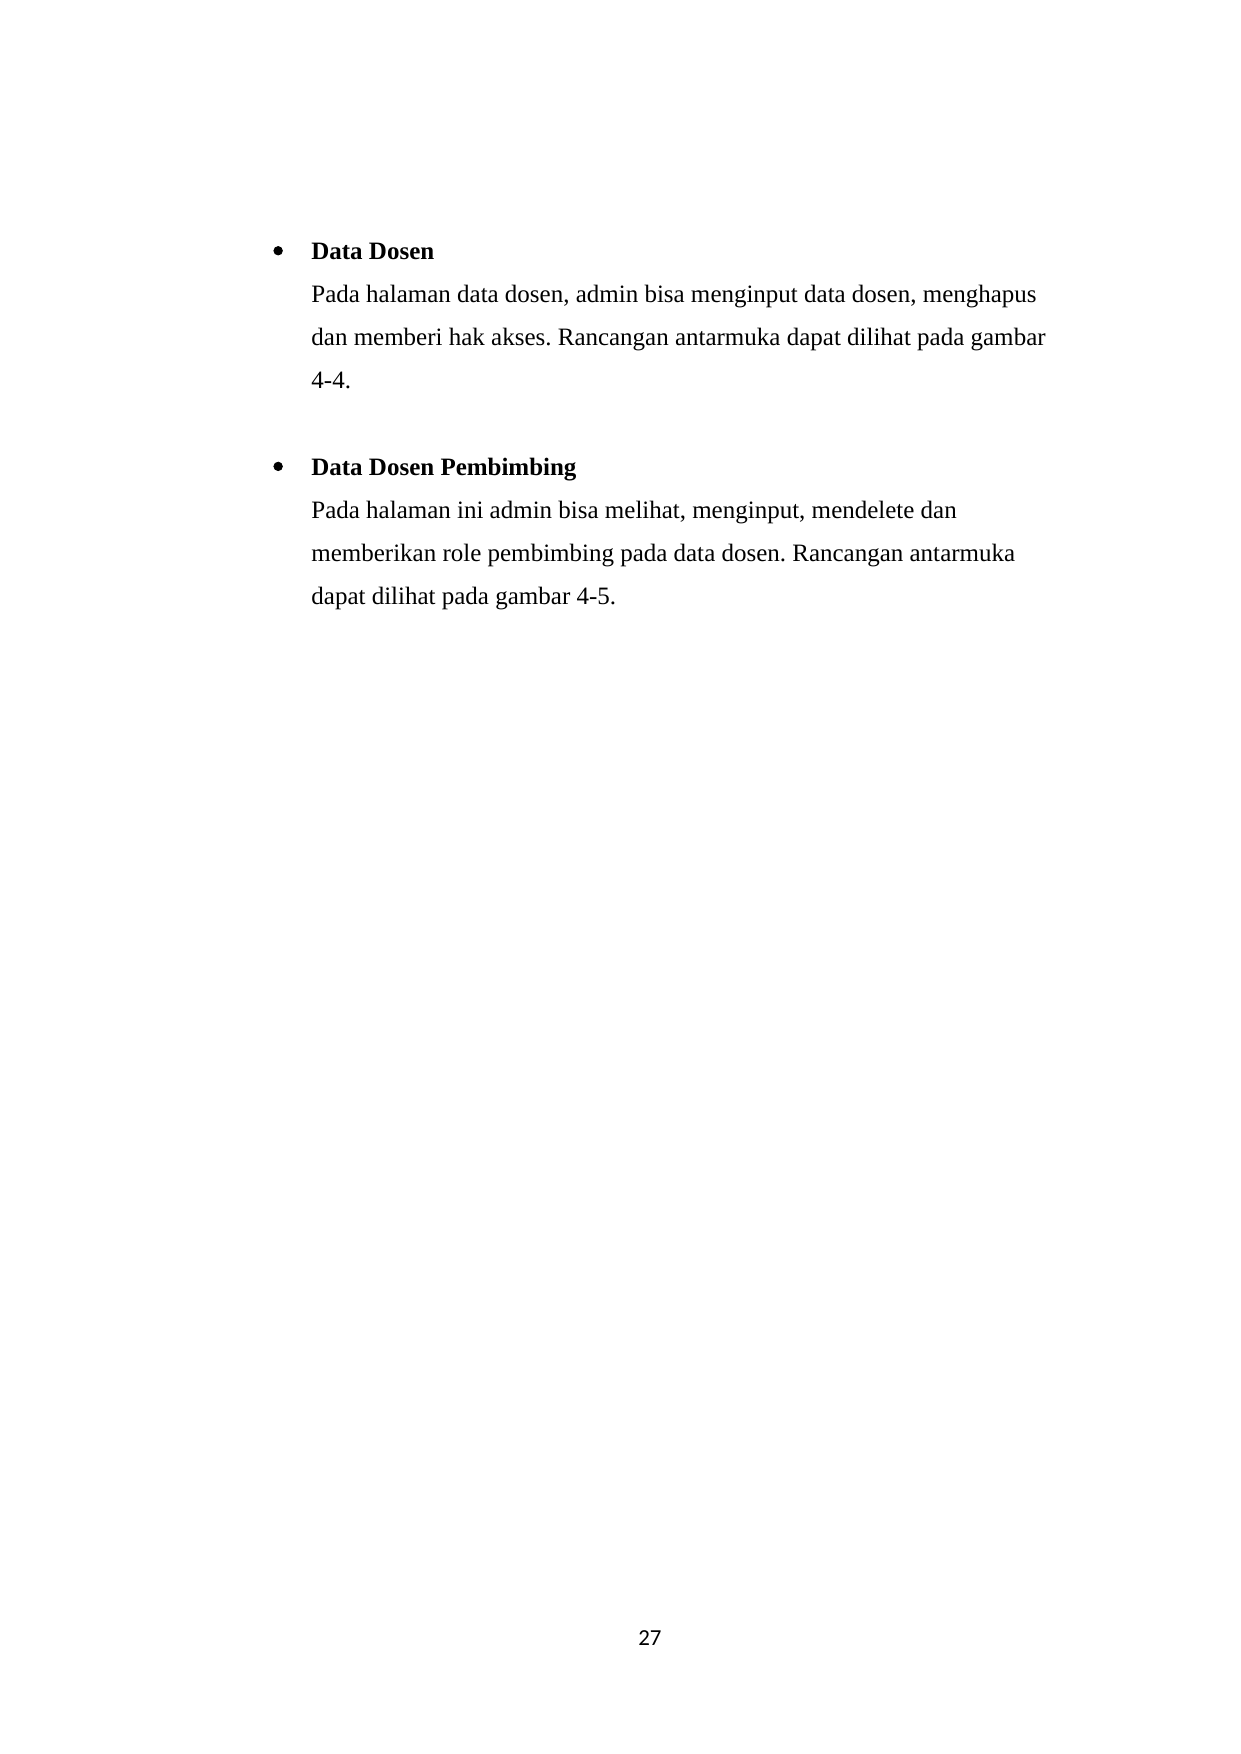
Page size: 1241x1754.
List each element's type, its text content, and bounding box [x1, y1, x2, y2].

list Data Dosen [274, 236, 1063, 265]
list Data Dosen Pembimbing [274, 452, 1063, 481]
list Pada halaman data dosen, admin bisa menginput data dosen, menghapus dan memberi hak akses. Rancangan antarmuka dapat dilihat pada gambar 4-4. [311, 279, 1063, 394]
list Pada halaman ini admin bisa melihat, menginput, mendelete dan memberikan role pembimbing pada data dosen. Rancangan antarmuka dapat dilihat pada gambar 4-5. [311, 495, 1063, 610]
